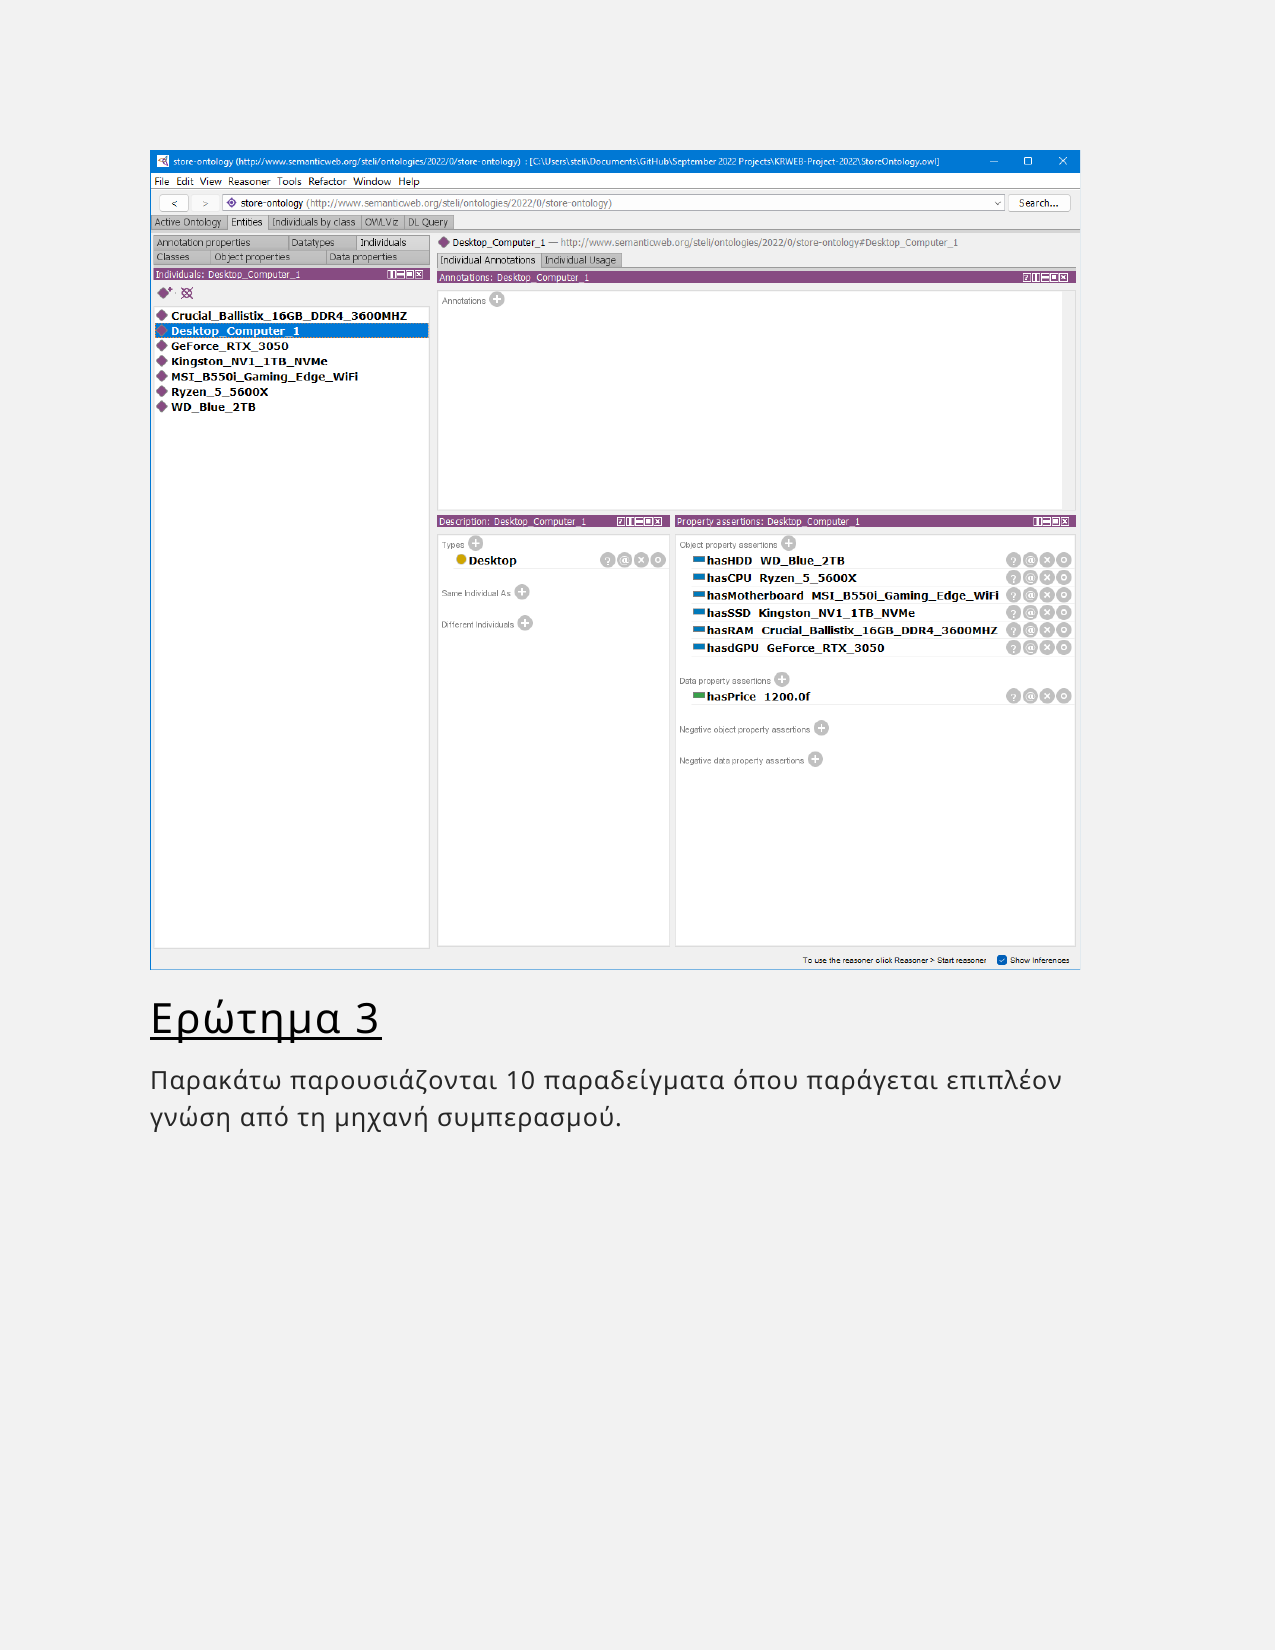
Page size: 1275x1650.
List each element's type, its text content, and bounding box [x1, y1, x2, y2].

text Παρακάτω παρουσιάζονται 10 παραδείγματα όπου παράγεται επιπλέον γνώση από τη μηχανή συμπερασμού. [150, 1063, 1125, 1134]
picture [150, 150, 1080, 970]
subtitle Ερώτημα 3 [150, 989, 1125, 1046]
